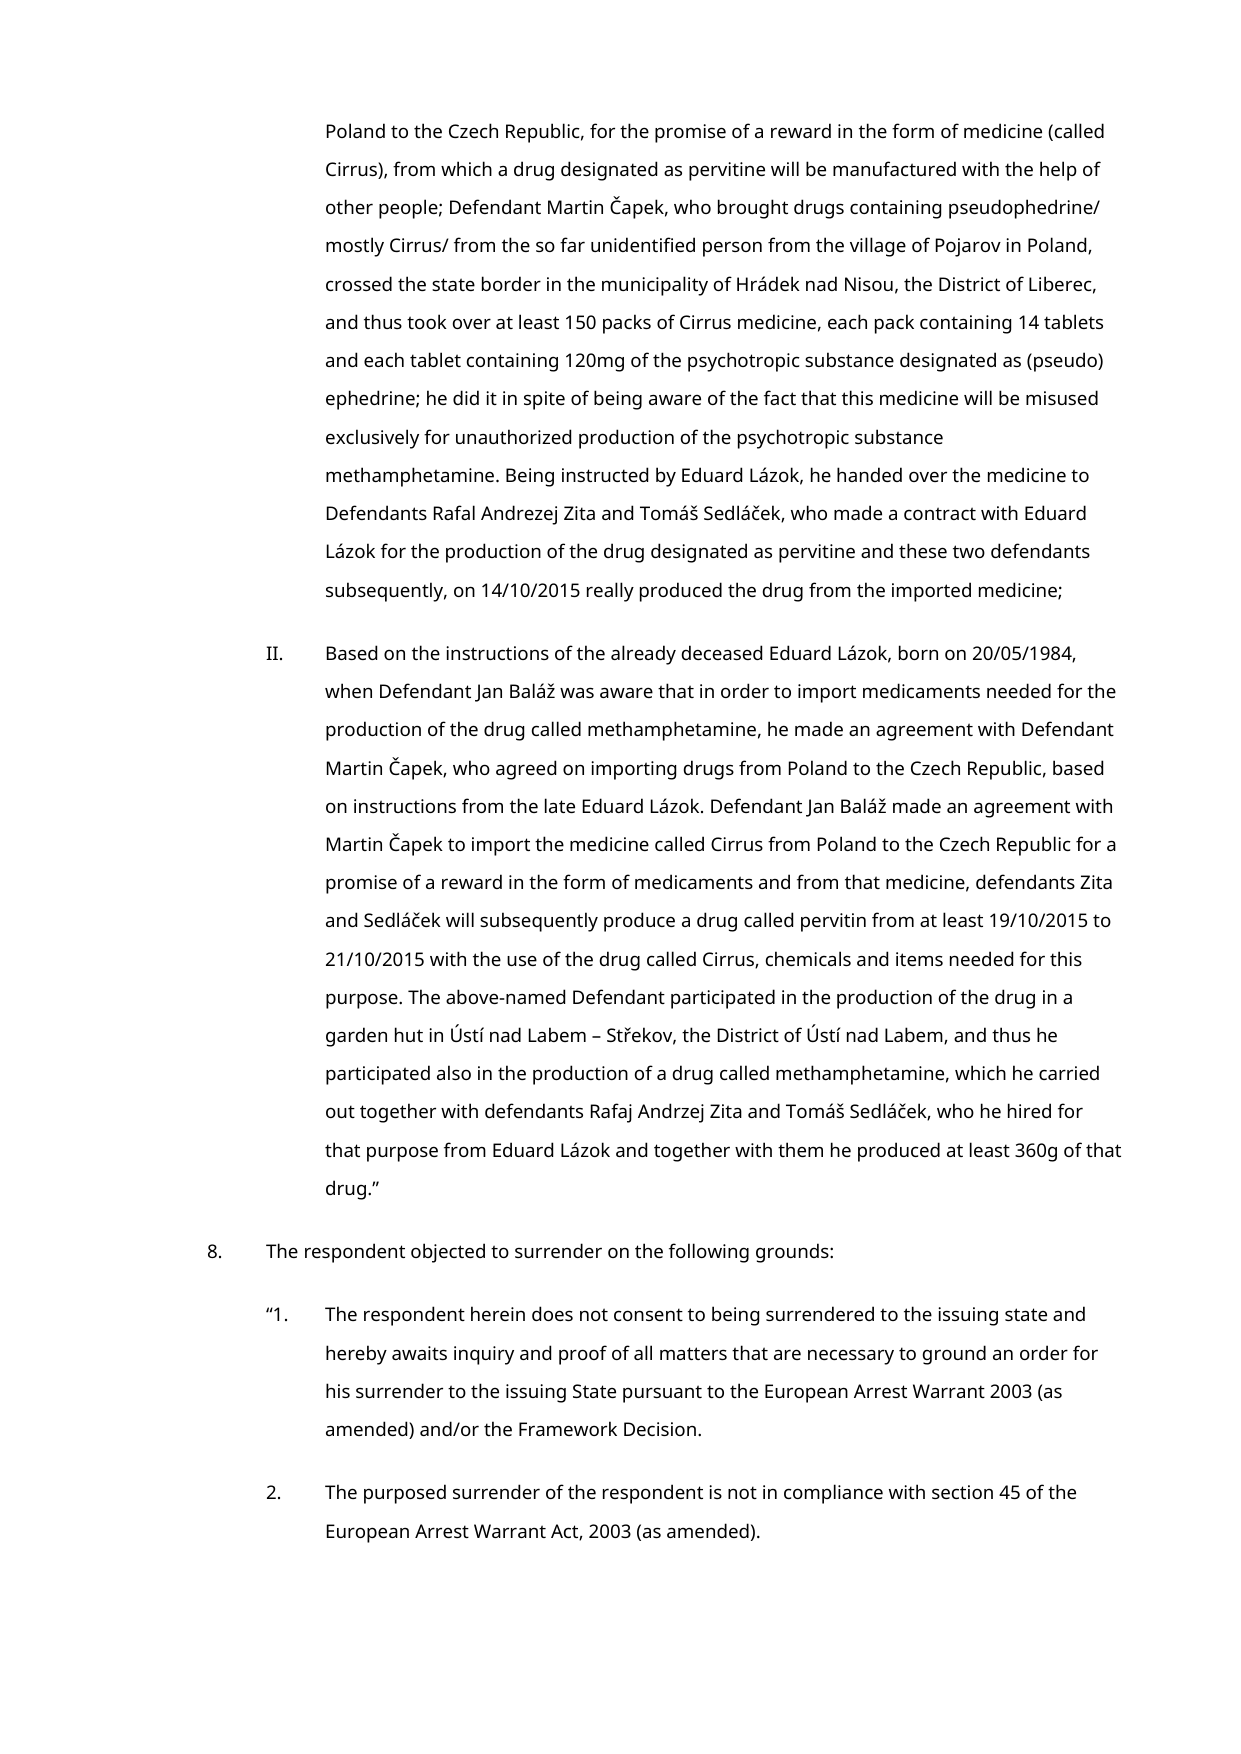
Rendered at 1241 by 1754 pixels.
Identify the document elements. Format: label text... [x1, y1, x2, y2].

text “1. The respondent herein does not consent to being surrendered to the issuing state and hereby awaits inquiry and proof of all matters that are necessary to ground an order for his surrender to the issuing State pursuant to the European Arrest Warrant 2003 (as amended) and/or the Framework Decision. [266, 1302, 1122, 1442]
text 8. The respondent objected to surrender on the following grounds: [207, 1238, 1122, 1264]
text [266, 118, 1122, 602]
text 2. The purposed surrender of the respondent is not in compliance with section 45 of the European Arrest Warrant Act, 2003 (as amended). [266, 1480, 1122, 1543]
text II. Based on the instructions of the already deceased Eduard Lázok, born on 20/05/1984, when Defendant Jan Baláž was aware that in order to import medicaments needed for the production of the drug called methamphetamine, he made an agreement with Defendant Martin Čapek, who agreed on importing drugs from Poland to the Czech Republic, based on instructions from the late Eduard Lázok. Defendant Jan Baláž made an agreement with Martin Čapek to import the medicine called Cirrus from Poland to the Czech Republic for a promise of a reward in the form of medicaments and from that medicine, defendants Zita and Sedláček will subsequently produce a drug called pervitin from at least 19/10/2015 to 21/10/2015 with the use of the drug called Cirrus, chemicals and items needed for this purpose. The above-named Defendant participated in the production of the drug in a garden hut in Ústí nad Labem – Střekov, the District of Ústí nad Labem, and thus he participated also in the production of a drug called methamphetamine, which he carried out together with defendants Rafaj Andrzej Zita and Tomáš Sedláček, who he hired for that purpose from Eduard Lázok and together with them he produced at least 360g of that drug.” [266, 640, 1122, 1201]
